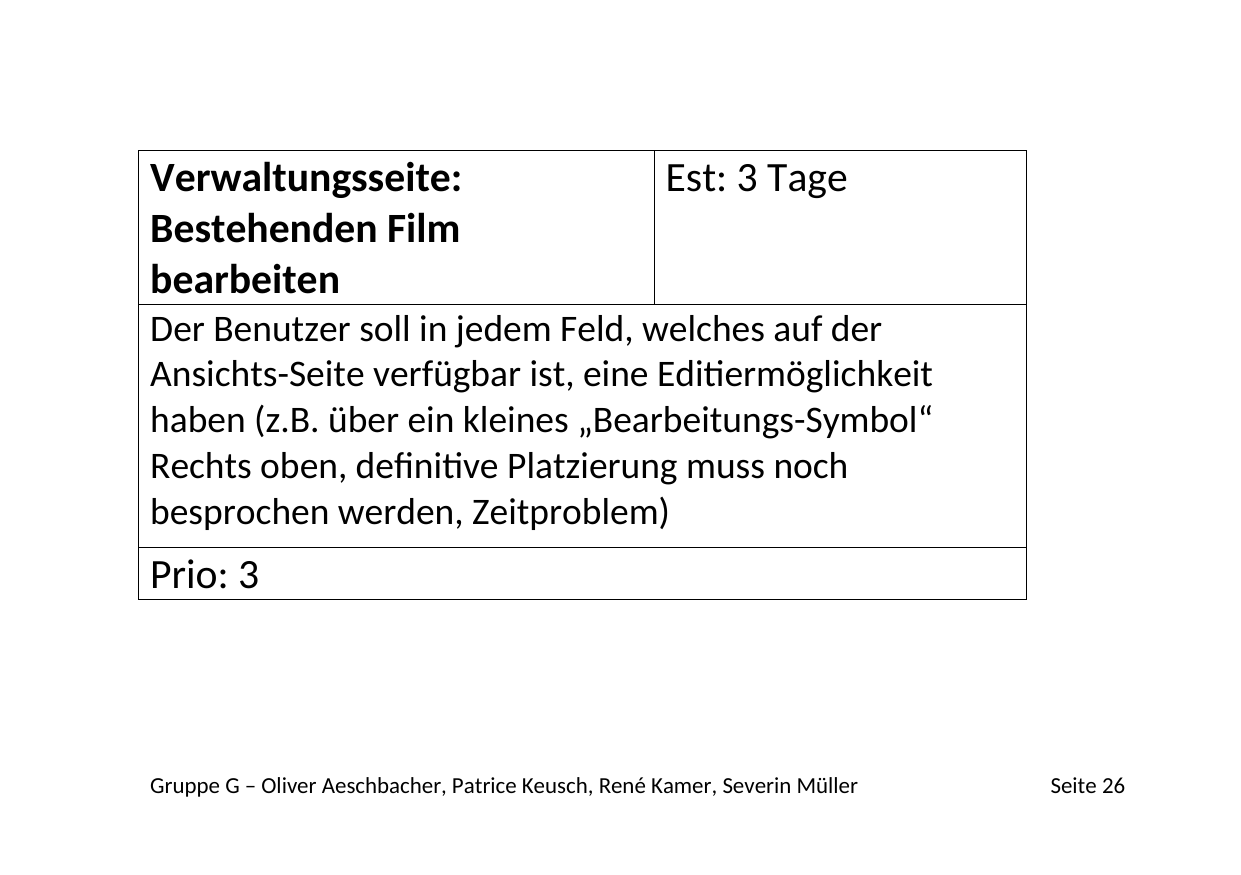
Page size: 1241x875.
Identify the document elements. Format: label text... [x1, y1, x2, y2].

table_cell Der Benutzer soll in jedem Feld, welches auf der Ansichts-Seite verfügbar ist, eine Editiermöglichkeit haben (z.B. über ein kleines „Bearbeitungs-Symbol“ Rechts oben, definitive Platzierung muss noch besprochen werden, Zeitproblem) [139, 305, 1026, 547]
table_header Est: 3 Tage [655, 151, 1026, 303]
table_header Verwaltungsseite: Bestehenden Film bearbeiten [139, 151, 654, 303]
table_cell Prio: 3 [139, 548, 1026, 599]
